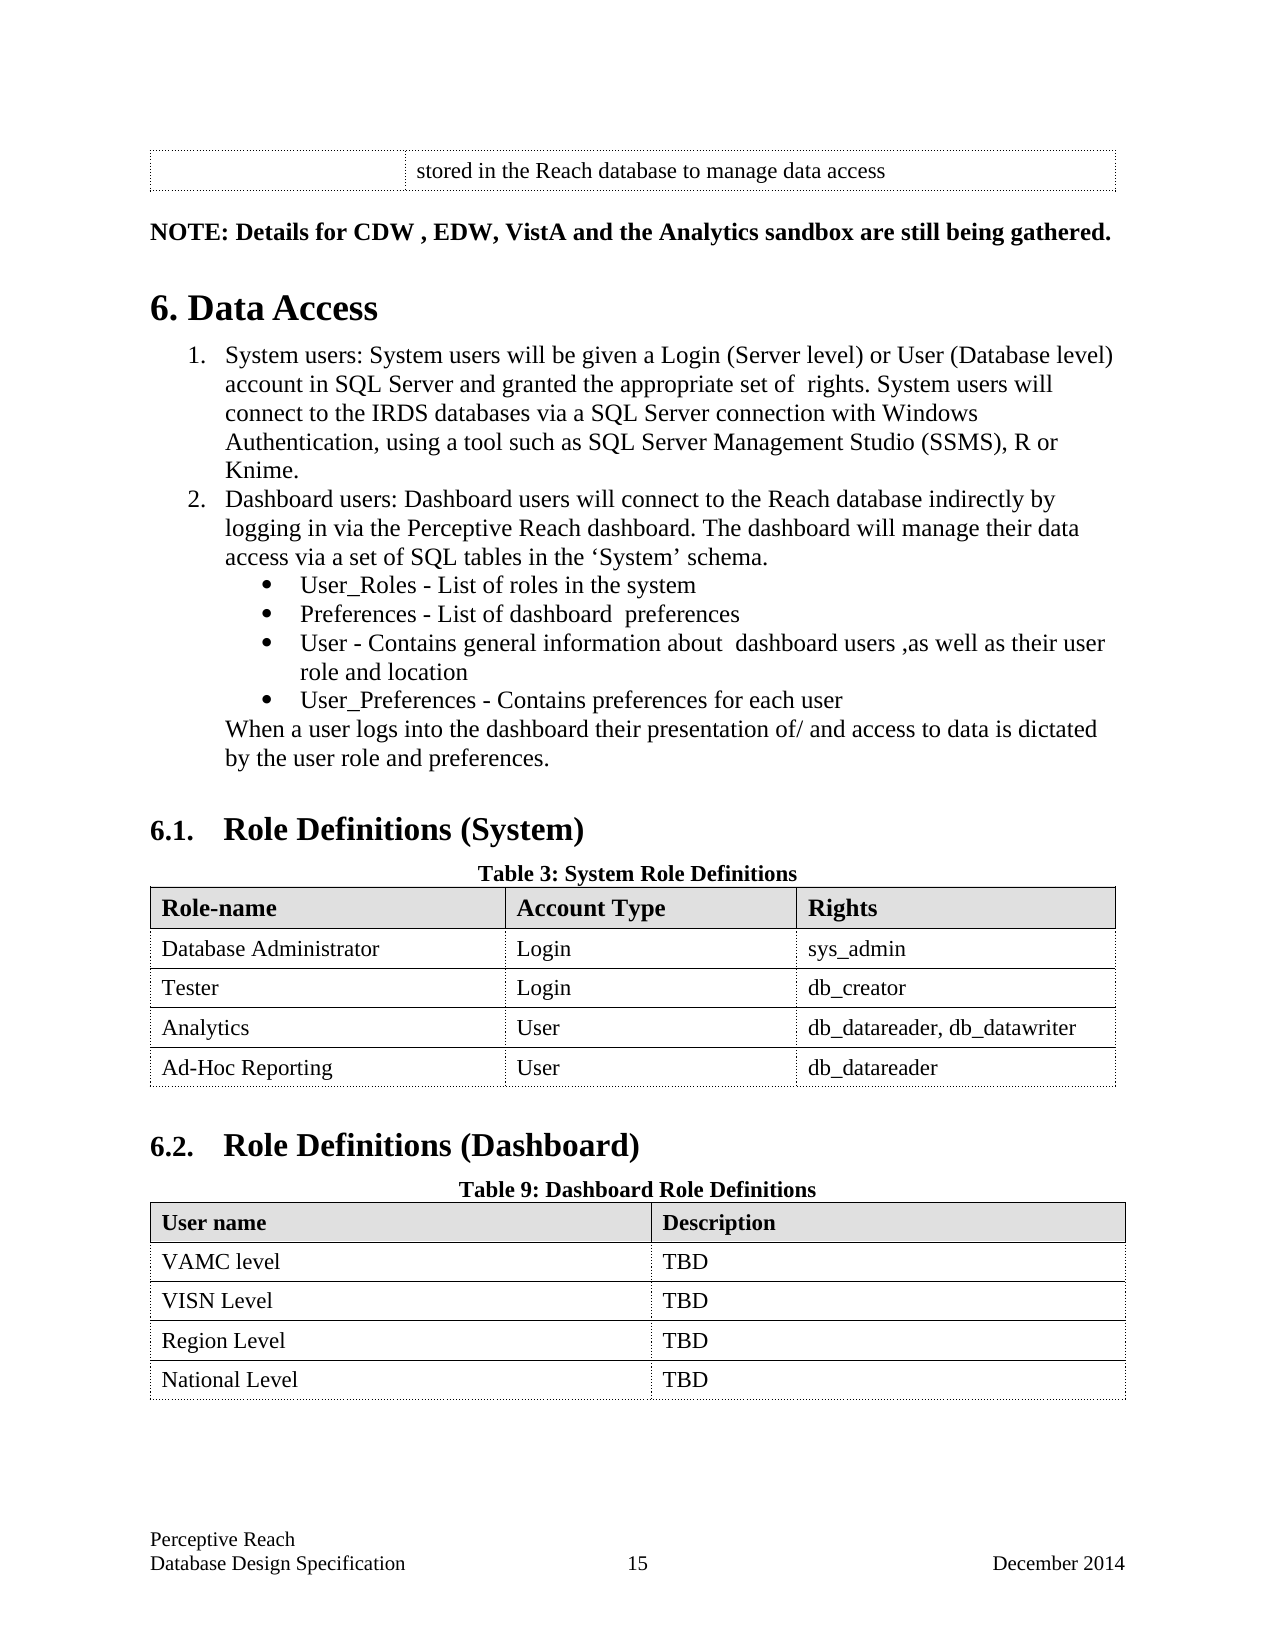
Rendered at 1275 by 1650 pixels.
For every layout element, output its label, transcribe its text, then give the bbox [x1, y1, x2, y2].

table_cell TBD [651, 1243, 1125, 1281]
table_cell TBD [651, 1321, 1125, 1359]
table_cell db_datareader [797, 1048, 1115, 1086]
table_header Account Type [506, 888, 796, 928]
list User_Roles - List of roles in the system [262, 571, 1125, 599]
table_cell Analytics [150, 1008, 505, 1047]
subtitle Role Definitions (System) [150, 809, 1125, 848]
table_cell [405, 150, 1115, 190]
table_cell Region Level [150, 1321, 651, 1359]
table_cell TBD [651, 1282, 1125, 1320]
list System users: System users will be given a Login (Server level) or User (Database level) account in SQL Server and granted the appropriate set of rights. System users will connect to the IRDS databases via a SQL Server connection with Windows Authentication, using a tool such as SQL Server Management Studio (SSMS), R or Knime. [187, 341, 1125, 484]
subtitle Role Definitions (Dashboard) [150, 1125, 1125, 1163]
subtitle Data Access [150, 285, 1125, 328]
table_cell User [505, 1048, 797, 1086]
table_cell db_datareader, db_datawriter [797, 1008, 1115, 1047]
table_cell sys_admin [797, 929, 1115, 968]
table_header Role-name [151, 888, 505, 928]
table_cell Database Administrator [150, 929, 505, 968]
list User_Preferences - Contains preferences for each user [262, 686, 1125, 714]
table_header User name [151, 1203, 651, 1241]
table_cell User [505, 1008, 797, 1047]
table_cell VISN Level [150, 1282, 651, 1320]
text When a user logs into the dashboard their presentation of/ and access to data is dictated by the user role and preferences. [225, 714, 1125, 772]
text NOTE: Details for CDW , EDW, VistA and the Analytics sandbox are still being gathered. [150, 217, 1125, 246]
list Preferences - List of dashboard preferences [262, 599, 1125, 628]
table_header Rights [797, 888, 1115, 928]
table_cell Security [150, 150, 405, 190]
table_cell TBD [651, 1361, 1125, 1399]
table_cell db_creator [797, 969, 1115, 1007]
table_cell Tester [150, 969, 505, 1007]
text Table 9: Dashboard Role Definitions [150, 1176, 1125, 1202]
table_cell Login [505, 929, 797, 968]
table_cell Login [505, 969, 797, 1007]
list User - Contains general information about dashboard users ,as well as their user role and location [262, 628, 1125, 686]
list Dashboard users: Dashboard users will connect to the Reach database indirectly by logging in via the Perceptive Reach dashboard. The dashboard will manage their data access via a set of SQL tables in the ‘System’ schema. [187, 484, 1125, 571]
table_header Description [652, 1203, 1125, 1241]
table_cell National Level [150, 1361, 651, 1399]
table_cell Ad-Hoc Reporting [150, 1048, 505, 1086]
table_cell VAMC level [150, 1243, 651, 1281]
